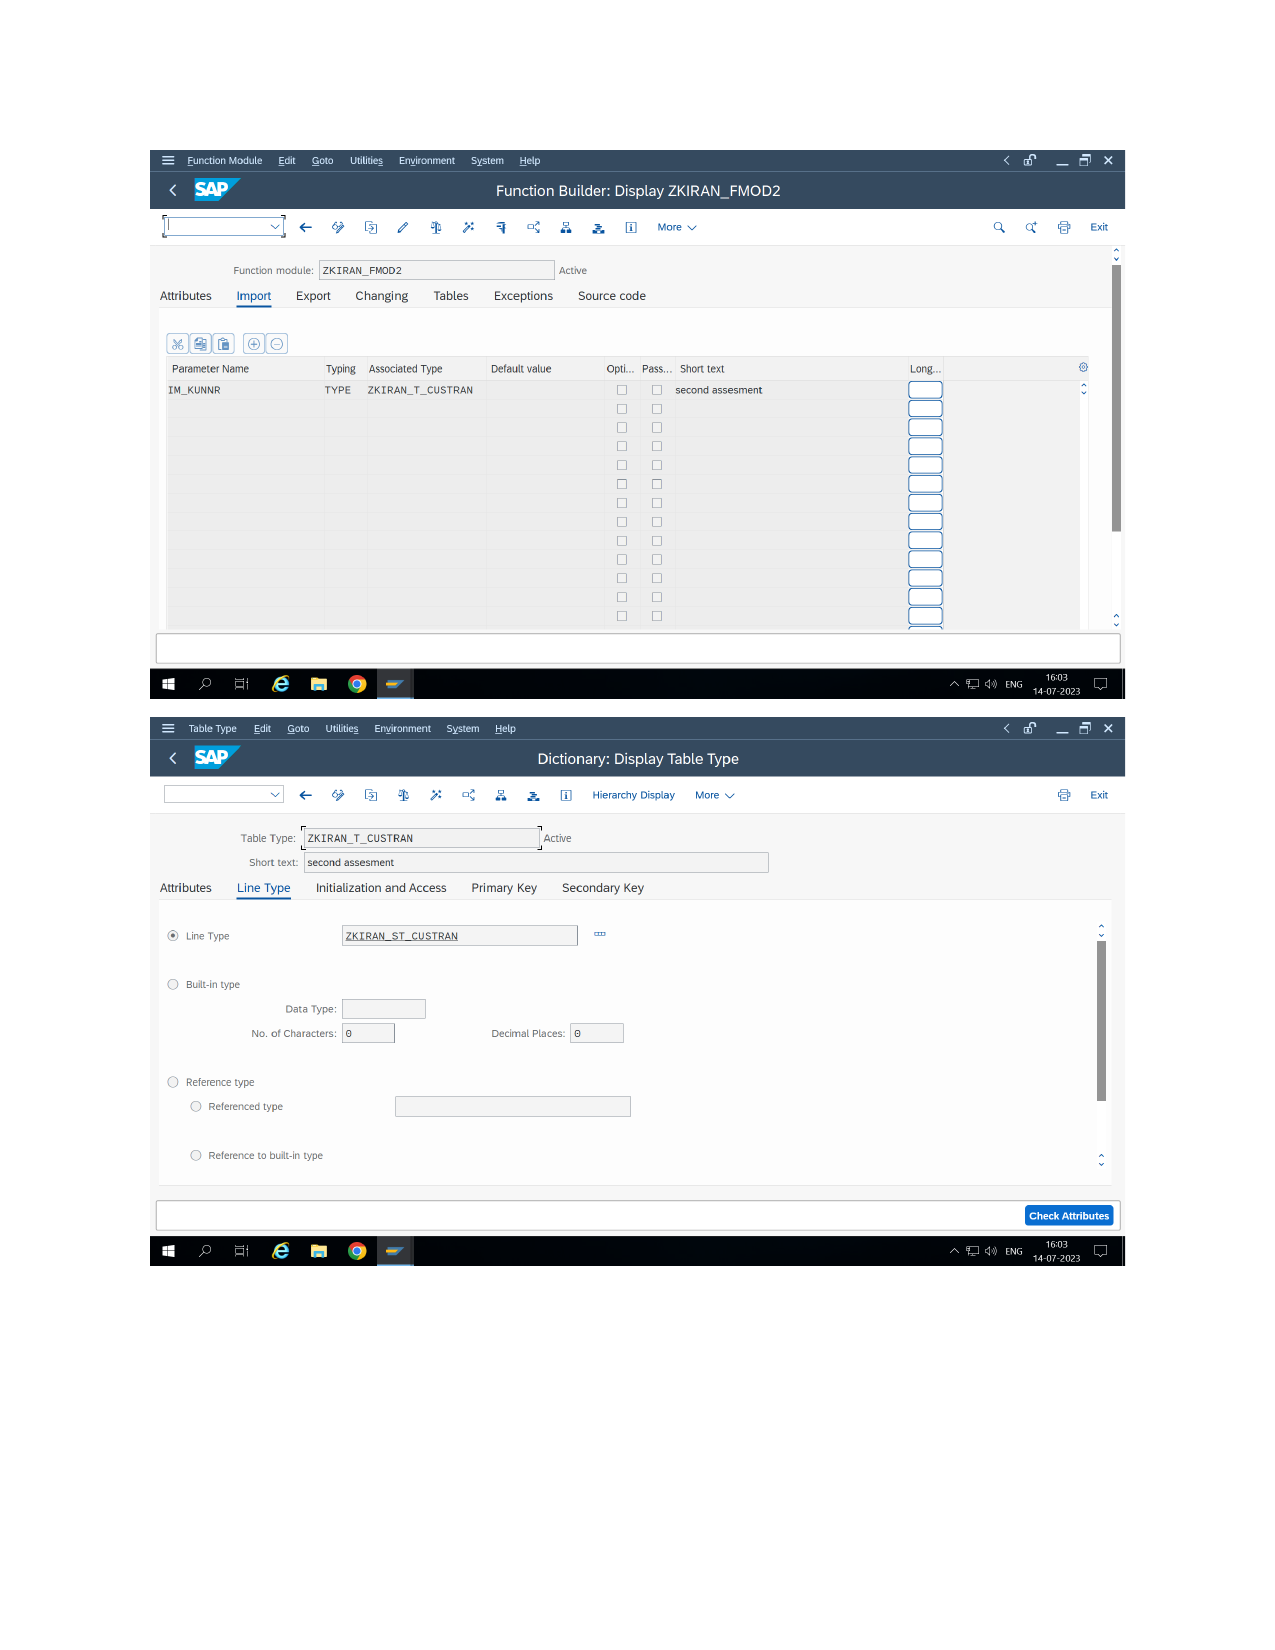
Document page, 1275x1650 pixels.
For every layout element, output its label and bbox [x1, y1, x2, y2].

picture [150, 150, 1125, 699]
picture [150, 717, 1125, 1266]
